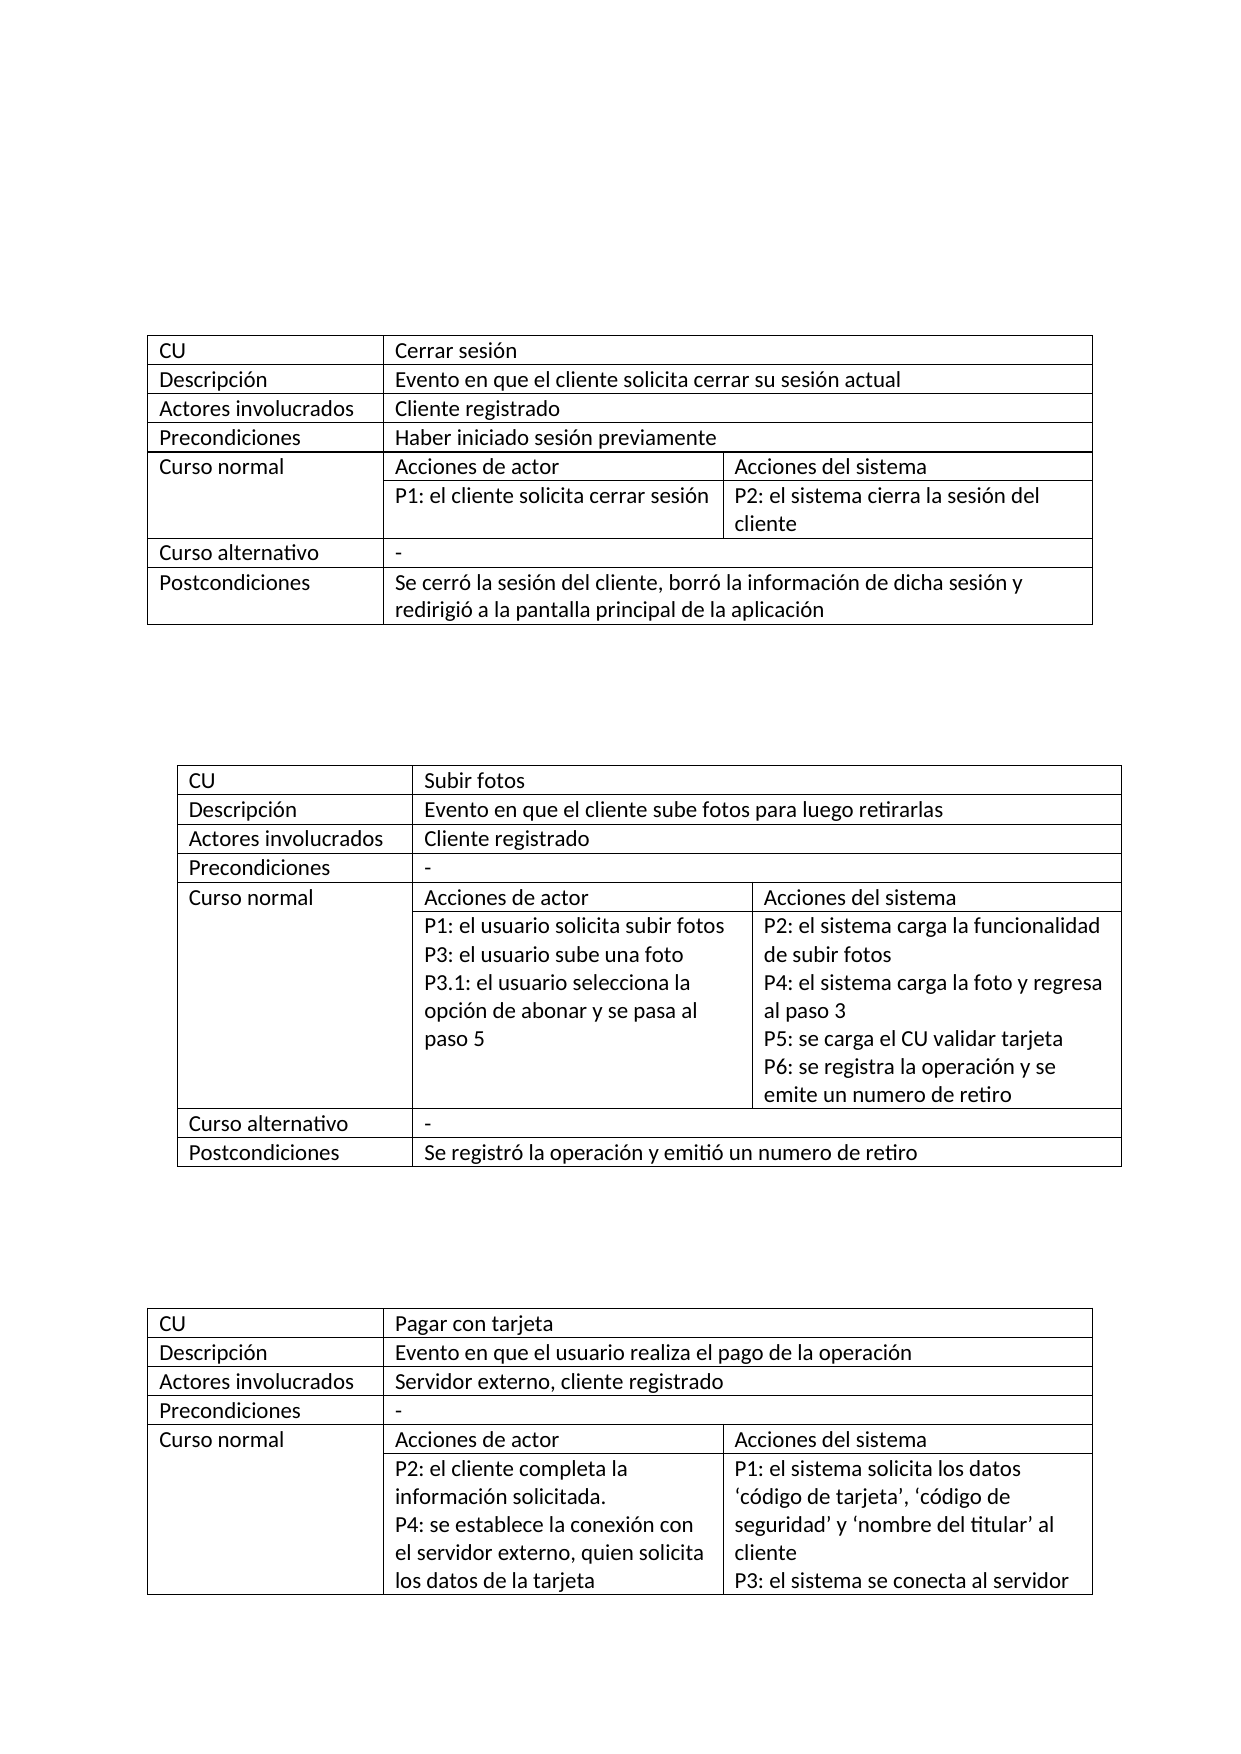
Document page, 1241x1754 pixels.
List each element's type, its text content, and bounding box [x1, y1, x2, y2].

table_cell - [384, 539, 1092, 567]
table_cell Curso normal [178, 883, 412, 1108]
table_cell Postcondiciones [148, 568, 383, 624]
table_cell Curso alternativo [178, 1109, 412, 1137]
table_cell - [384, 1396, 1092, 1424]
table_cell Cliente registrado [413, 825, 1121, 852]
table_cell Acciones de actor [384, 1425, 723, 1453]
table_cell Descripción [178, 795, 412, 823]
table_cell Acciones de actor [384, 453, 723, 480]
table_cell Evento en que el cliente sube fotos para luego retirarlas [413, 795, 1121, 823]
table_cell Precondiciones [148, 423, 383, 451]
table_cell - [413, 854, 1121, 882]
table_header CU [148, 1309, 383, 1337]
table_header Subir fotos [413, 766, 1121, 794]
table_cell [724, 1454, 1092, 1594]
table_cell Servidor externo, cliente registrado [384, 1367, 1092, 1395]
table_cell Postcondiciones [178, 1138, 412, 1166]
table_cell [384, 1454, 723, 1594]
table_cell Curso alternativo [148, 539, 383, 567]
table_cell Evento en que el cliente solicita cerrar su sesión actual [384, 365, 1092, 393]
table_cell Descripción [148, 365, 383, 393]
table_cell Acciones del sistema [753, 883, 1121, 911]
table_cell Curso normal [148, 453, 383, 537]
table_cell P1: el cliente solicita cerrar sesión [384, 481, 723, 537]
table_cell Acciones del sistema [724, 1425, 1092, 1453]
table_header CU [148, 336, 383, 364]
table_header Cerrar sesión [384, 336, 1092, 364]
table_cell Se registró la operación y emitió un numero de retiro [413, 1138, 1121, 1166]
table_cell Actores involucrados [178, 825, 412, 852]
table_cell Precondiciones [178, 854, 412, 882]
table_cell Curso normal [148, 1425, 383, 1594]
table_cell Haber iniciado sesión previamente [384, 423, 1092, 451]
table_cell Acciones de actor [413, 883, 752, 911]
table_cell Acciones del sistema [724, 453, 1092, 480]
table_cell Actores involucrados [148, 1367, 383, 1395]
table_cell P2: el sistema carga la funcionalidad de subir fotos P4: el sistema carga la foto y regresa al paso 3 P5: se carga el CU validar tarjeta P6: se registra la operación y se emite un numero de retiro [753, 912, 1121, 1108]
table_cell P2: el sistema cierra la sesión del cliente [724, 481, 1092, 537]
table_cell Cliente registrado [384, 394, 1092, 422]
table_cell Se cerró la sesión del cliente, borró la información de dicha sesión y redirigió a la pantalla principal de la aplicación [384, 568, 1092, 624]
table_cell Descripción [148, 1338, 383, 1366]
table_cell Evento en que el usuario realiza el pago de la operación [384, 1338, 1092, 1366]
table_header Pagar con tarjeta [384, 1309, 1092, 1337]
table_cell Actores involucrados [148, 394, 383, 422]
table_cell - [413, 1109, 1121, 1137]
table_cell Precondiciones [148, 1396, 383, 1424]
table_cell P1: el usuario solicita subir fotos P3: el usuario sube una foto P3.1: el usuario selecciona la opción de abonar y se pasa al paso 5 [413, 912, 752, 1108]
table_header CU [178, 766, 412, 794]
